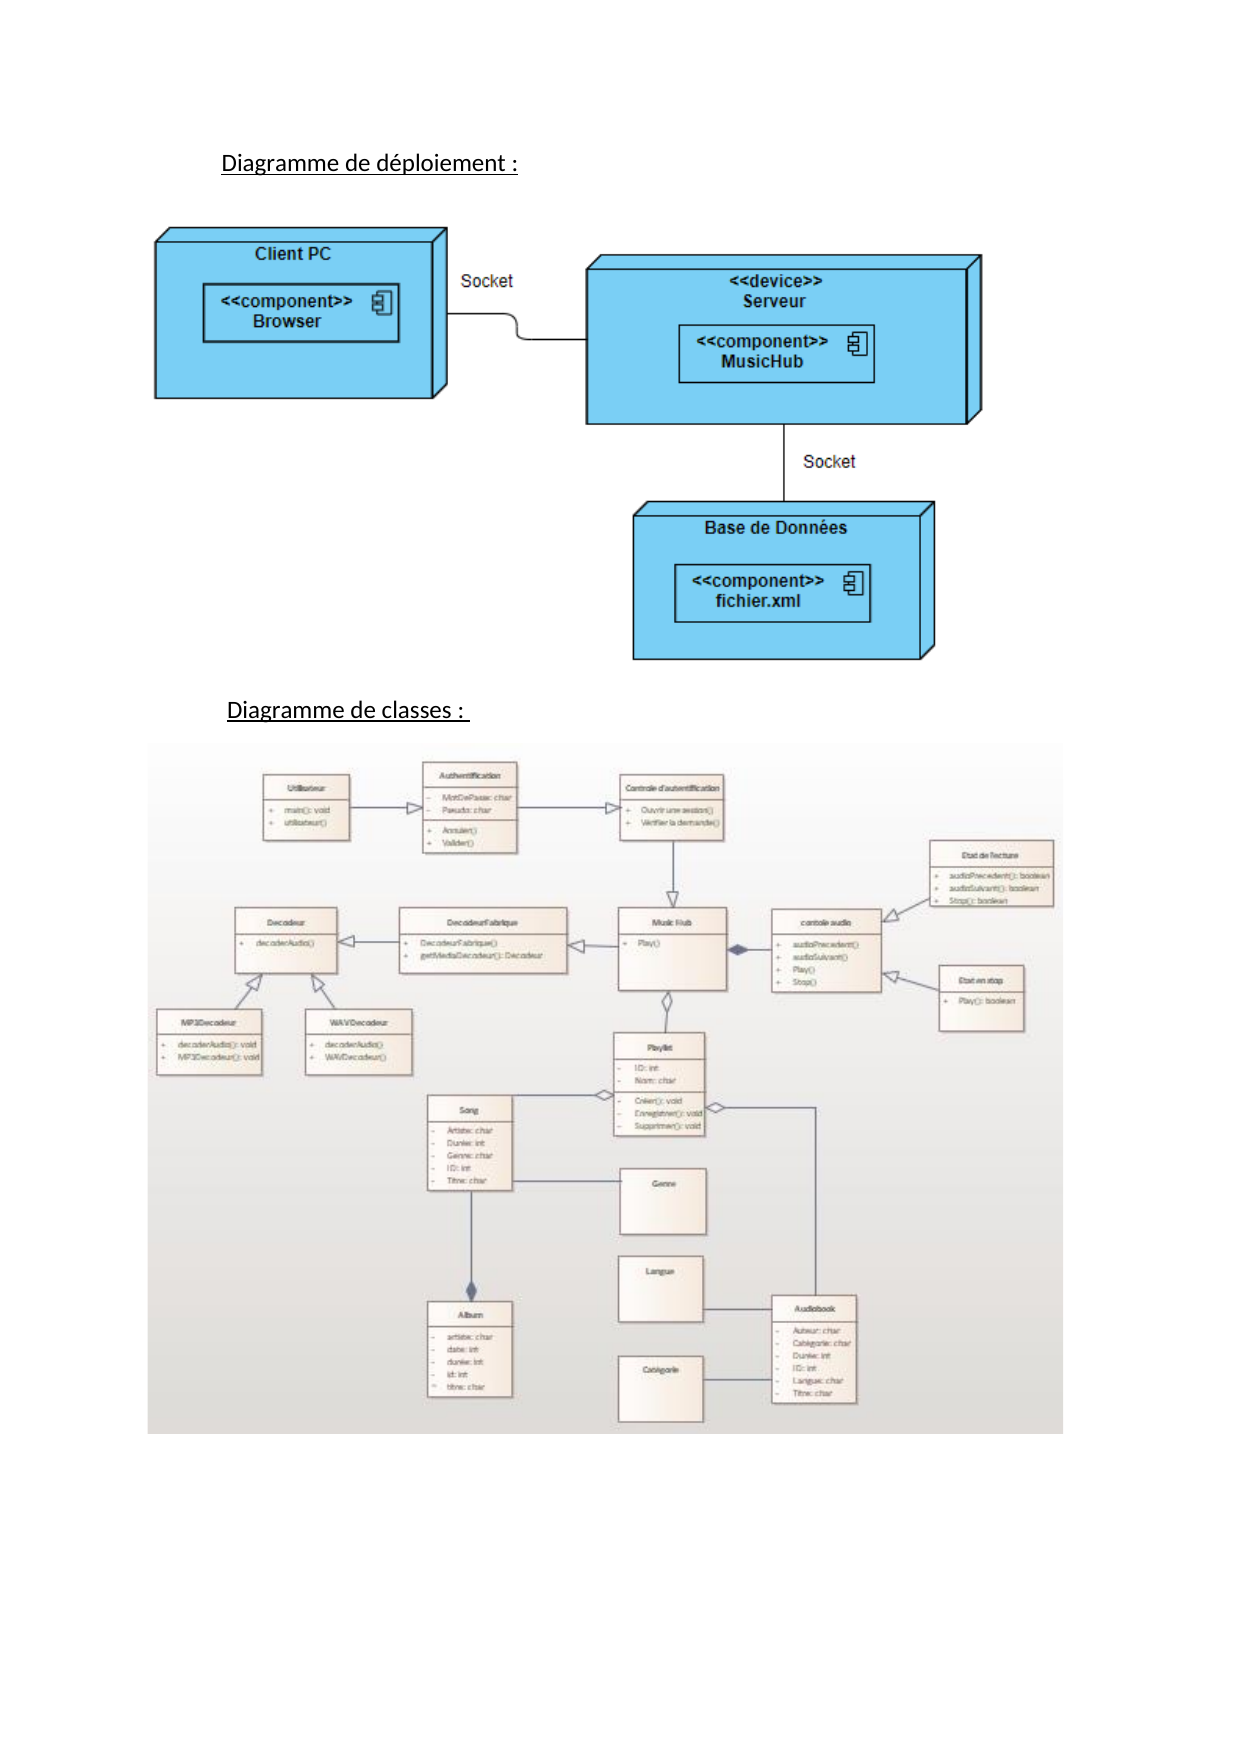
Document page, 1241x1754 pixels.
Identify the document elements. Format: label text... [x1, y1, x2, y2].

picture [147, 743, 1064, 1434]
text Diagramme de classes : [148, 694, 1093, 725]
picture [147, 197, 1093, 676]
text Diagramme de déploiement : [148, 148, 1093, 178]
